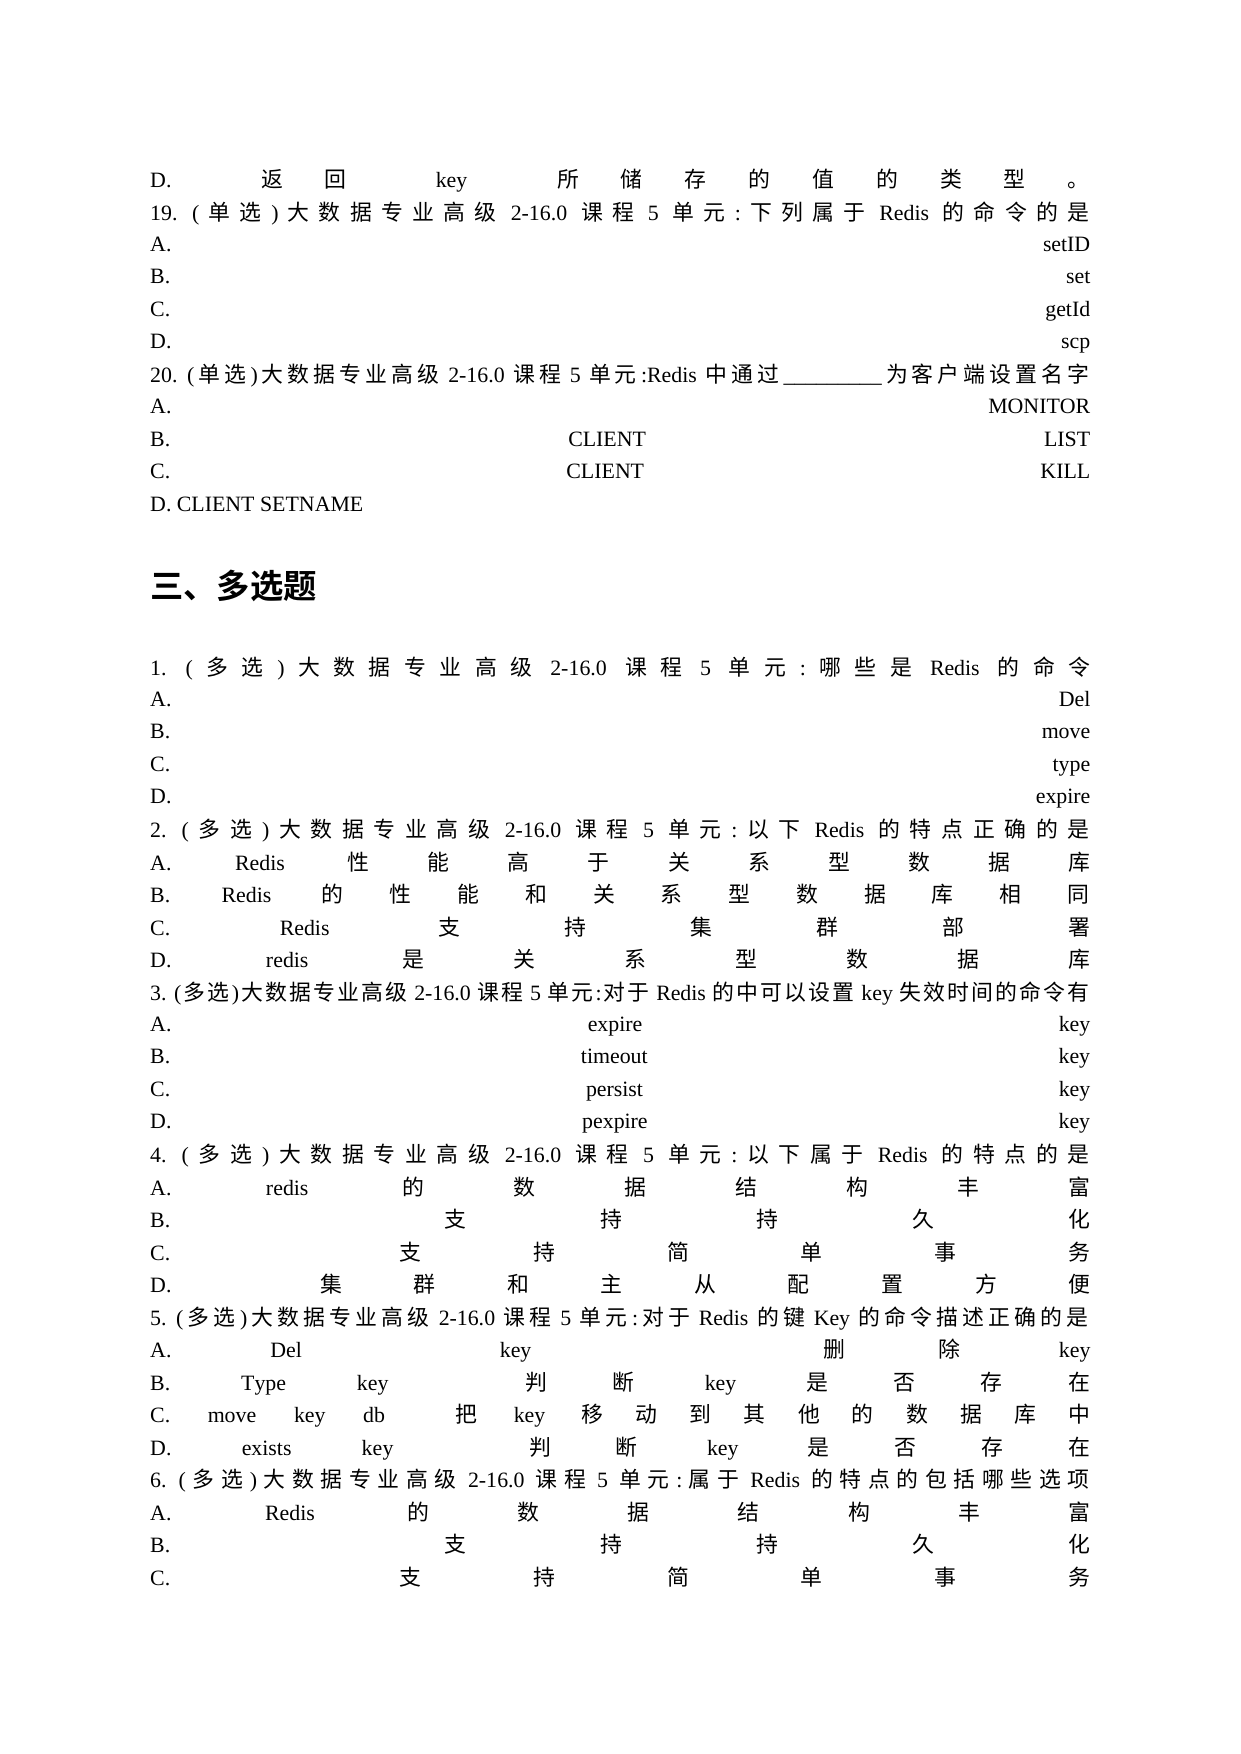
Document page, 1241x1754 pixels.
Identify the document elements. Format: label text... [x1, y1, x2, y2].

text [150, 617, 1090, 1592]
text 三、多选题 [150, 552, 1090, 617]
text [150, 162, 1090, 519]
